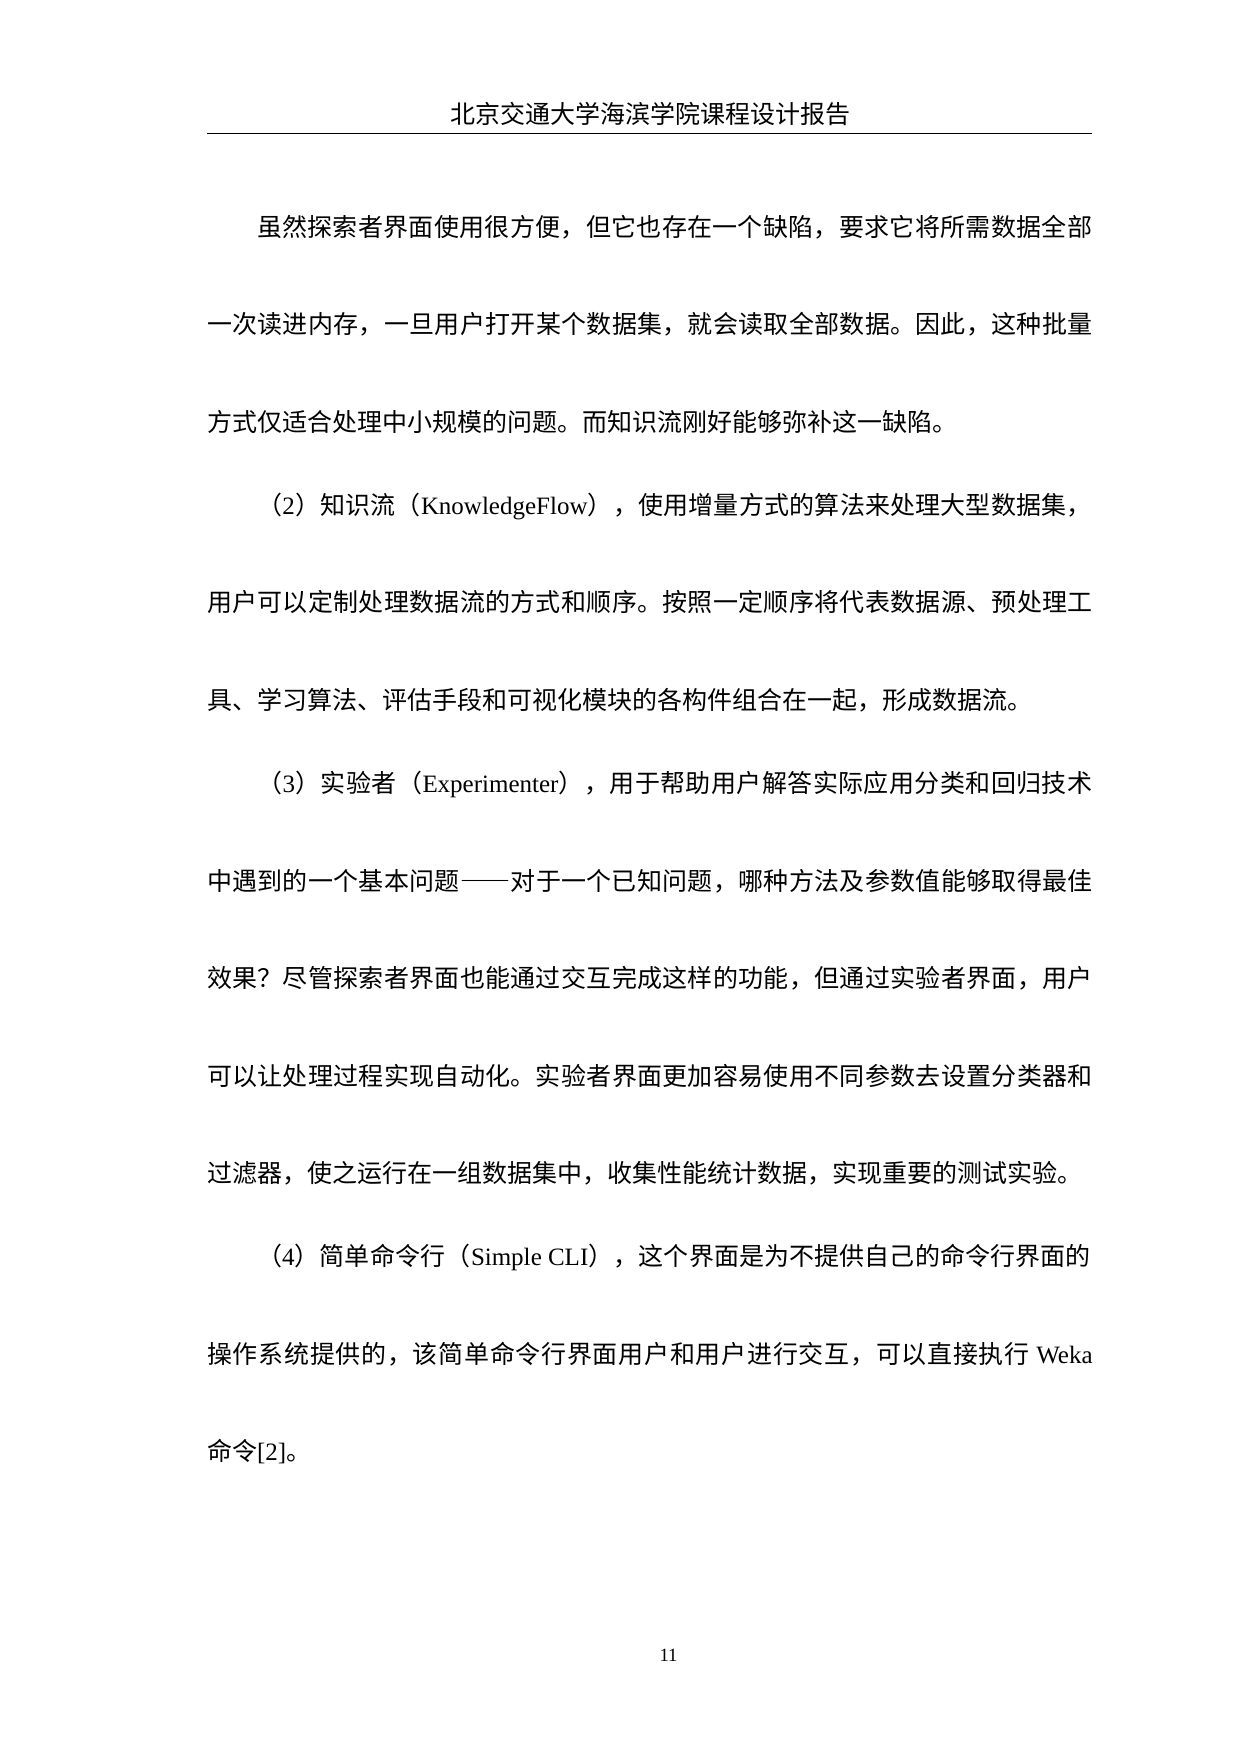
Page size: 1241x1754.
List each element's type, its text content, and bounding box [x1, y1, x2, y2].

text （4）简单命令行（Simple CLI），这个界面是为不提供自己的命令行界面的操作系统提供的，该简单命令行界面用户和用户进行交互，可以直接执行Weka命令[2]。 [207, 1222, 1092, 1482]
text （3）实验者（Experimenter），用于帮助用户解答实际应用分类和回归技术中遇到的一个基本问题——对于一个已知问题，哪种方法及参数值能够取得最佳效果？尽管探索者界面也能通过交互完成这样的功能，但通过实验者界面，用户可以让处理过程实现自动化。实验者界面更加容易使用不同参数去设置分类器和过滤器，使之运行在一组数据集中，收集性能统计数据，实现重要的测试实验。 [207, 749, 1092, 1204]
text 虽然探索者界面使用很方便，但它也存在一个缺陷，要求它将所需数据全部一次读进内存，一旦用户打开某个数据集，就会读取全部数据。因此，这种批量方式仅适合处理中小规模的问题。而知识流刚好能够弥补这一缺陷。 [207, 193, 1092, 453]
text （2）知识流（KnowledgeFlow），使用增量方式的算法来处理大型数据集，用户可以定制处理数据流的方式和顺序。按照一定顺序将代表数据源、预处理工具、学习算法、评估手段和可视化模块的各构件组合在一起，形成数据流。 [207, 471, 1092, 731]
